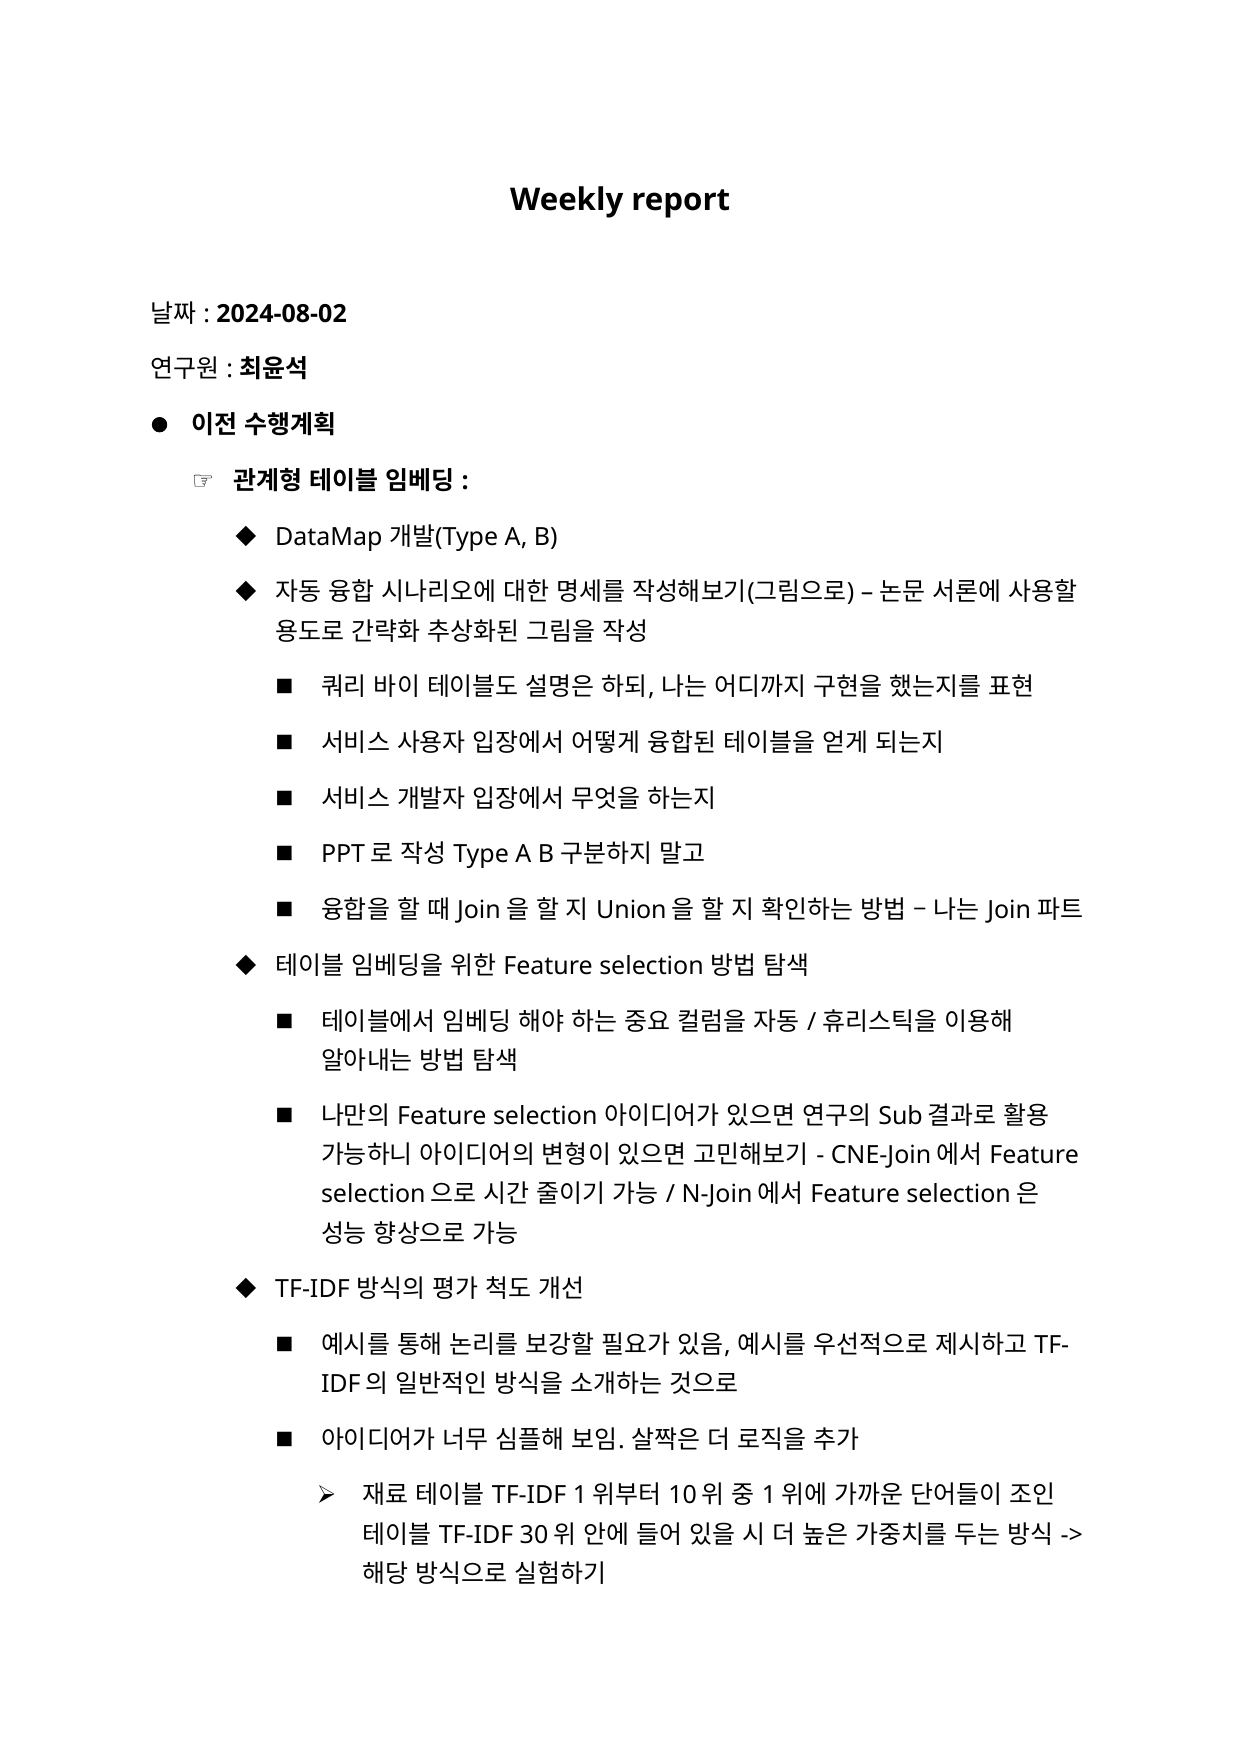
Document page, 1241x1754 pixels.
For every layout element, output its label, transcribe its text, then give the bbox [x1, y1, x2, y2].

list 자동 융합 시나리오에 대한 명세를 작성해보기(그림으로) – 논문 서론에 사용할 용도로 간략화 추상화된 그림을 작성 [233, 572, 1090, 647]
list 예시를 통해 논리를 보강할 필요가 있음, 예시를 우선적으로 제시하고 TF-IDF의 일반적인 방식을 소개하는 것으로 [275, 1324, 1090, 1400]
list 테이블에서 임베딩 해야 하는 중요 컬럼을 자동 / 휴리스틱을 이용해 알아내는 방법 탐색 [275, 1001, 1090, 1076]
list 관계형 테이블 임베딩 : [192, 460, 1090, 497]
list 이전 수행계획 [150, 405, 1090, 441]
list 서비스 사용자 입장에서 어떻게 융합된 테이블을 얻게 되는지 [275, 722, 1090, 759]
text Weekly report [150, 177, 1090, 220]
text 날짜 : 2024-08-02 [150, 293, 1090, 329]
list 융합을 할 때 Join을 할 지 Union을 할 지 확인하는 방법 – 나는 Join 파트 [275, 889, 1090, 926]
list 서비스 개발자 입장에서 무엇을 하는지 [275, 778, 1090, 814]
list 아이디어가 너무 심플해 보임. 살짝은 더 로직을 추가 [275, 1419, 1090, 1456]
list 쿼리 바이 테이블도 설명은 하되, 나는 어디까지 구현을 했는지를 표현 [275, 667, 1090, 703]
text 연구원 : 최윤석 [150, 349, 1090, 385]
list TF-IDF 방식의 평가 척도 개선 [233, 1269, 1090, 1305]
list 나만의 Feature selection 아이디어가 있으면 연구의 Sub결과로 활용 가능하니 아이디어의 변형이 있으면 고민해보기 - CNE-Join에서 Feature selection으로 시간 줄이기 가능 / N-Join에서 Feature selection은 성능 향상으로 가능 [275, 1096, 1090, 1249]
list 재료 테이블 TF-IDF 1위부터 10위 중 1위에 가까운 단어들이 조인 테이블 TF-IDF 30위 안에 들어 있을 시 더 높은 가중치를 두는 방식 -> 해당 방식으로 실험하기 [317, 1475, 1090, 1589]
list 테이블 임베딩을 위한 Feature selection 방법 탐색 [233, 945, 1090, 982]
list PPT로 작성 Type A B 구분하지 말고 [275, 834, 1090, 870]
list DataMap 개발(Type A, B) [233, 516, 1090, 552]
